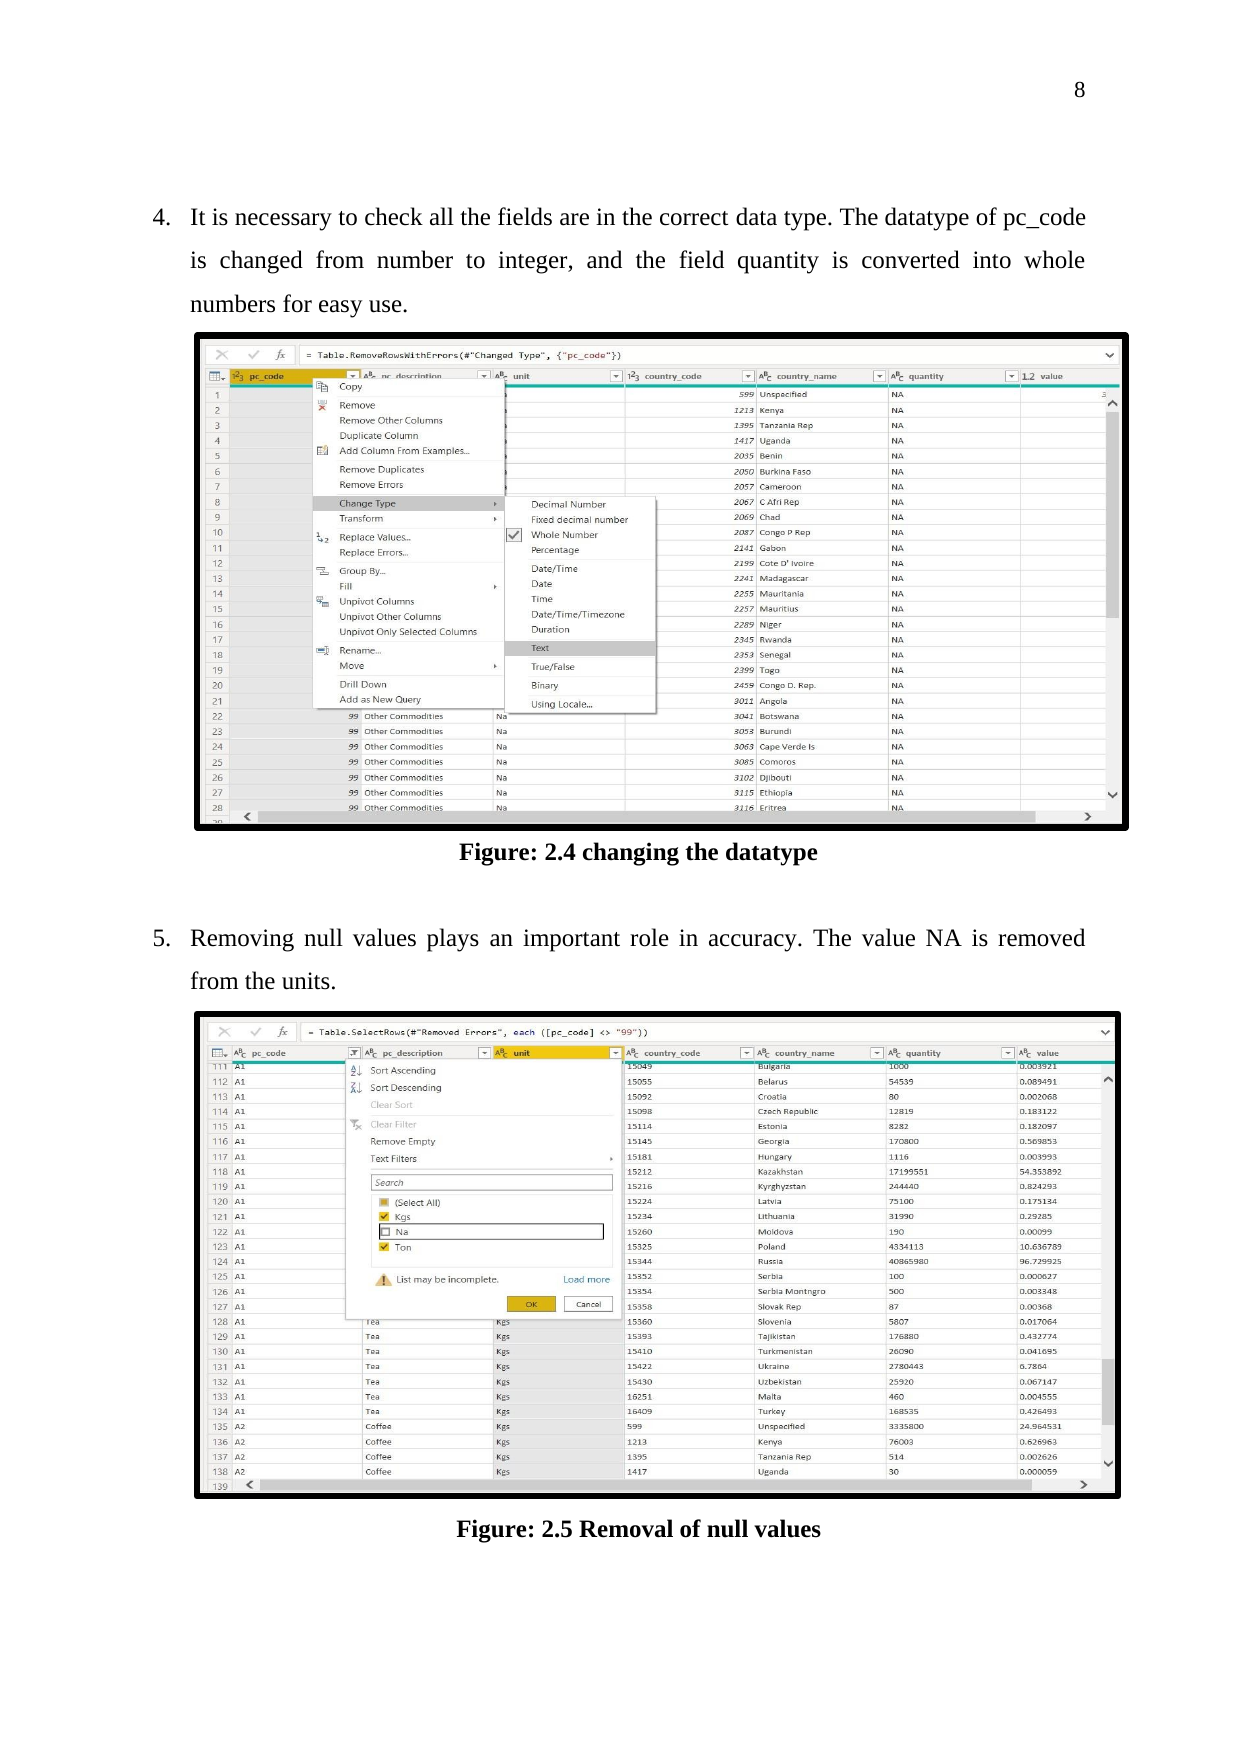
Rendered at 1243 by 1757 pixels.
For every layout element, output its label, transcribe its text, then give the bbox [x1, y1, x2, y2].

picture [200, 339, 1122, 824]
list It is necessary to check all the fields are in the correct data type. The datatype of pc_code is changed from number to integer, and the field quantity is converted into whole numbers for easy use. [152, 202, 1087, 317]
picture [200, 1017, 1115, 1493]
list Removing null values plays an important role in accuracy. The value NA is removed from the units. [152, 923, 1087, 995]
subtitle Figure: 2.4 changing the datatype [177, 837, 1099, 866]
